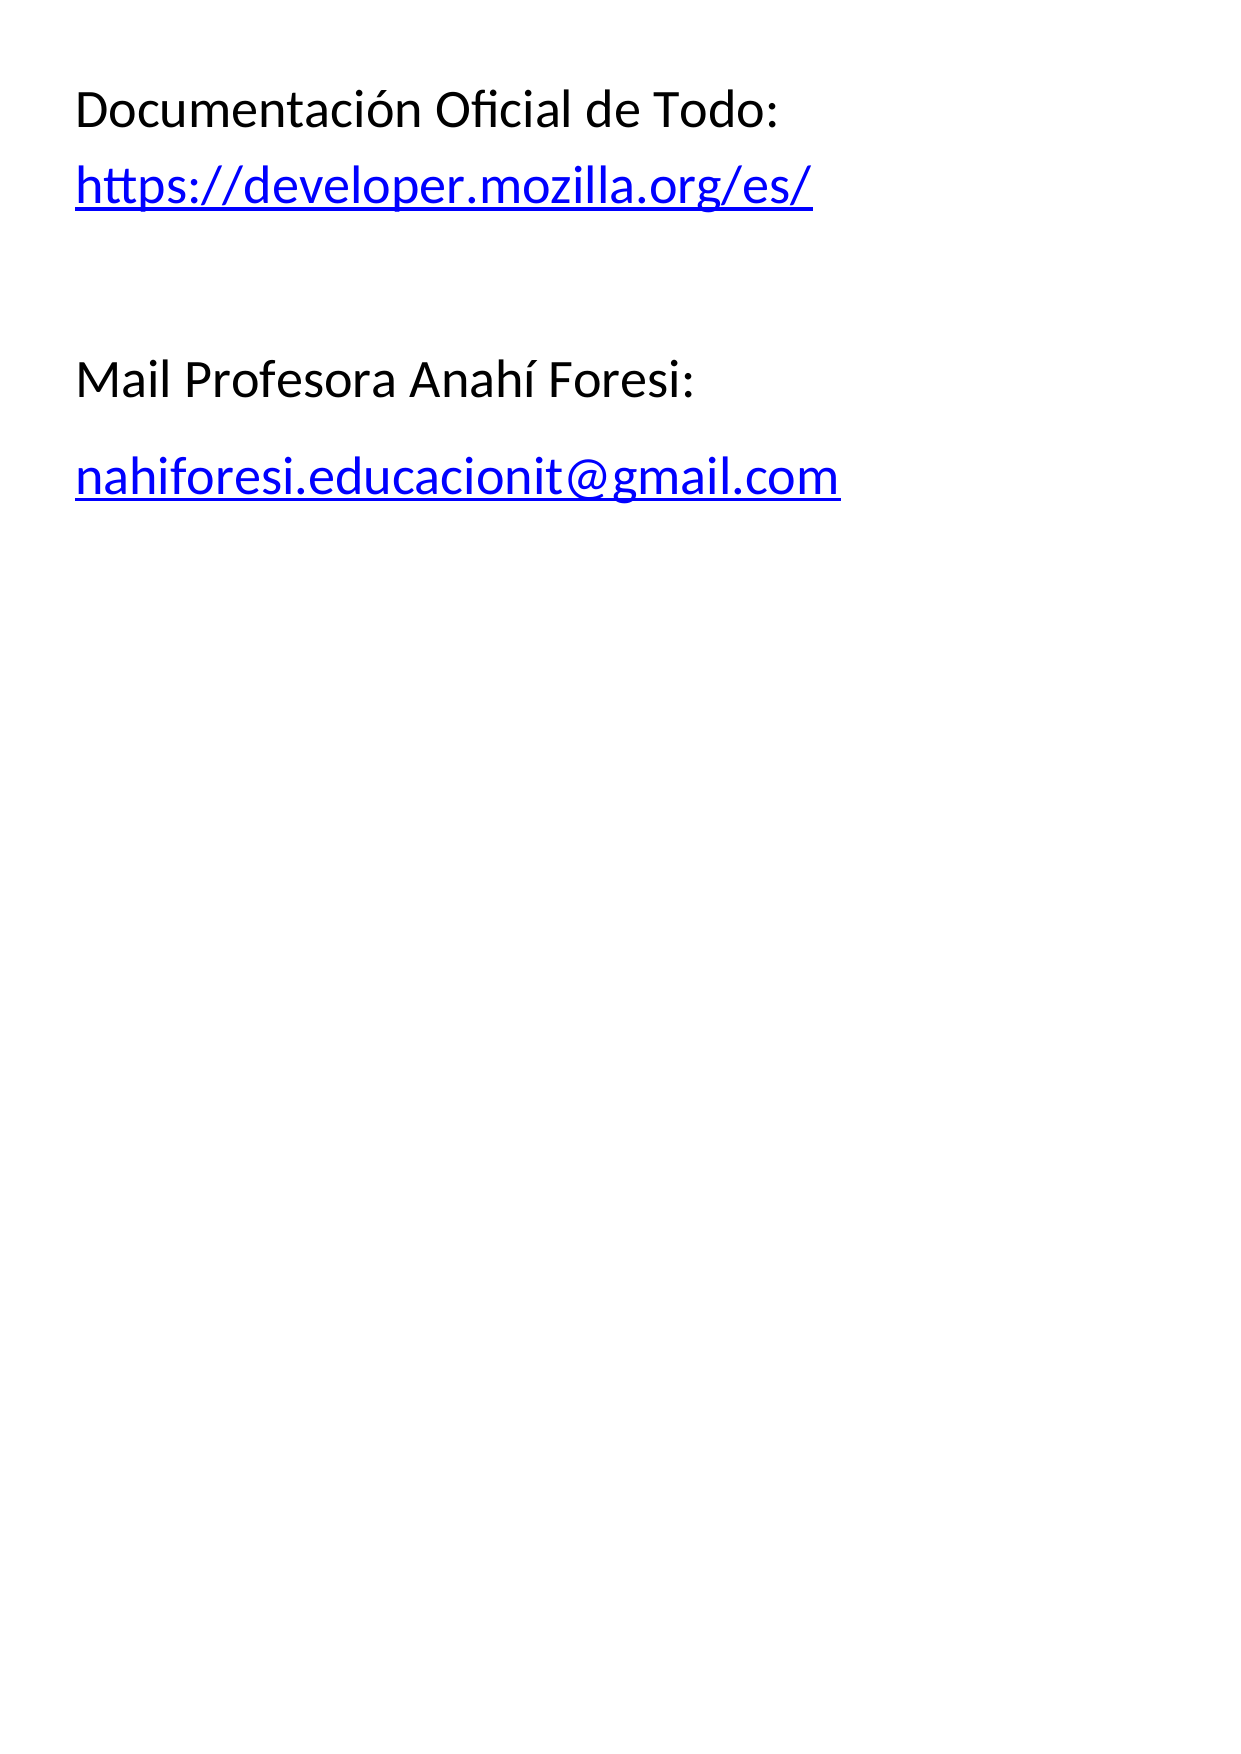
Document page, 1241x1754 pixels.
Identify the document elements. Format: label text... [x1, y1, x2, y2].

text Mail Profesora Anahí Foresi: [75, 345, 1165, 411]
text nahiforesi.educacionit@gmail.com [75, 442, 1165, 508]
text Documentación Oficial de Todo: https://developer.mozilla.org/es/ [75, 75, 1165, 217]
